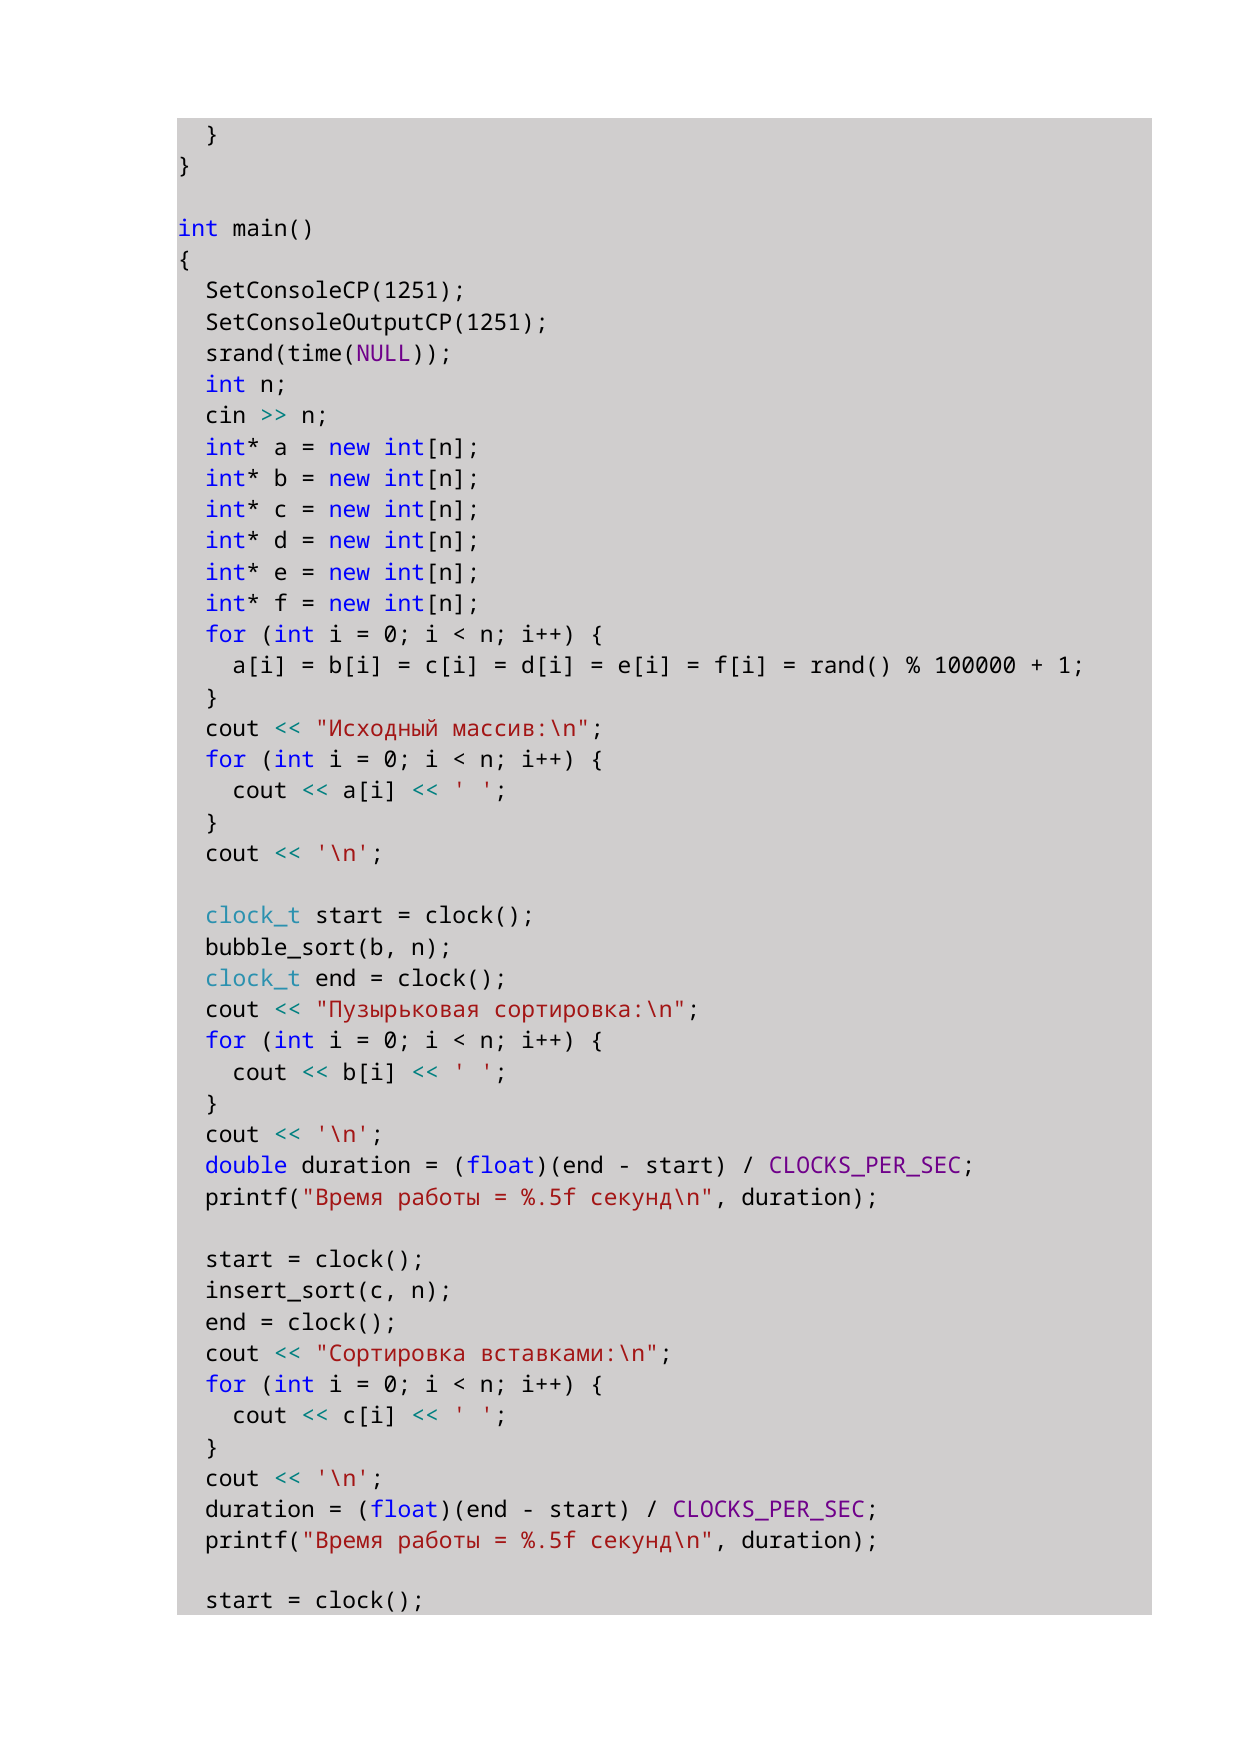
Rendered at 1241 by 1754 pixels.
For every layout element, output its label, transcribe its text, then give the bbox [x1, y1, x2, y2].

text cout << "Сортировка вставками:\n"; [177, 1337, 1152, 1368]
text } [177, 806, 1152, 837]
text SetConsoleCP(1251); [177, 274, 1152, 306]
text } [177, 1087, 1152, 1118]
text srand(time(NULL)); [177, 337, 1152, 368]
text insert_sort(c, n); [177, 1274, 1152, 1306]
text cout << b[i] << ' '; [177, 1056, 1152, 1087]
text int main() [177, 212, 1152, 243]
text } [177, 1431, 1152, 1462]
text int* e = new int[n]; [177, 556, 1152, 587]
text cout << "Пузырьковая сортировка:\n"; [177, 993, 1152, 1024]
text cout << c[i] << ' '; [177, 1399, 1152, 1431]
text a[i] = b[i] = c[i] = d[i] = e[i] = f[i] = rand() % 100000 + 1; [177, 649, 1152, 681]
text cin >> n; [177, 399, 1152, 431]
text for (int i = 0; i < n; i++) { [177, 1024, 1152, 1056]
text int* c = new int[n]; [177, 493, 1152, 524]
text int n; [177, 368, 1152, 399]
text bubble_sort(b, n); [177, 931, 1152, 962]
text clock_t end = clock(); [177, 962, 1152, 993]
text cout << '\n'; [177, 1118, 1152, 1149]
text int* b = new int[n]; [177, 462, 1152, 493]
text SetConsoleOutputCP(1251); [177, 306, 1152, 337]
text int* f = new int[n]; [177, 587, 1152, 618]
text int* a = new int[n]; [177, 431, 1152, 462]
text start = clock(); [177, 1243, 1152, 1274]
text cout << a[i] << ' '; [177, 774, 1152, 806]
text start = clock(); [177, 1584, 1152, 1615]
text clock_t start = clock(); [177, 899, 1152, 931]
text } [177, 118, 1152, 149]
text cout << '\n'; [177, 1462, 1152, 1493]
text double duration = (float)(end - start) / CLOCKS_PER_SEC; [177, 1149, 1152, 1181]
text int* d = new int[n]; [177, 524, 1152, 556]
text } [177, 149, 1152, 181]
text cout << "Исходный массив:\n"; [177, 712, 1152, 743]
text duration = (float)(end - start) / CLOCKS_PER_SEC; [177, 1493, 1152, 1524]
text cout << '\n'; [177, 837, 1152, 868]
text end = clock(); [177, 1306, 1152, 1337]
text { [177, 243, 1152, 274]
text } [177, 681, 1152, 712]
text printf("Время работы = %.5f секунд\n", duration); [177, 1524, 1152, 1556]
text for (int i = 0; i < n; i++) { [177, 1368, 1152, 1399]
text printf("Время работы = %.5f секунд\n", duration); [177, 1181, 1152, 1212]
text for (int i = 0; i < n; i++) { [177, 743, 1152, 774]
text for (int i = 0; i < n; i++) { [177, 618, 1152, 649]
